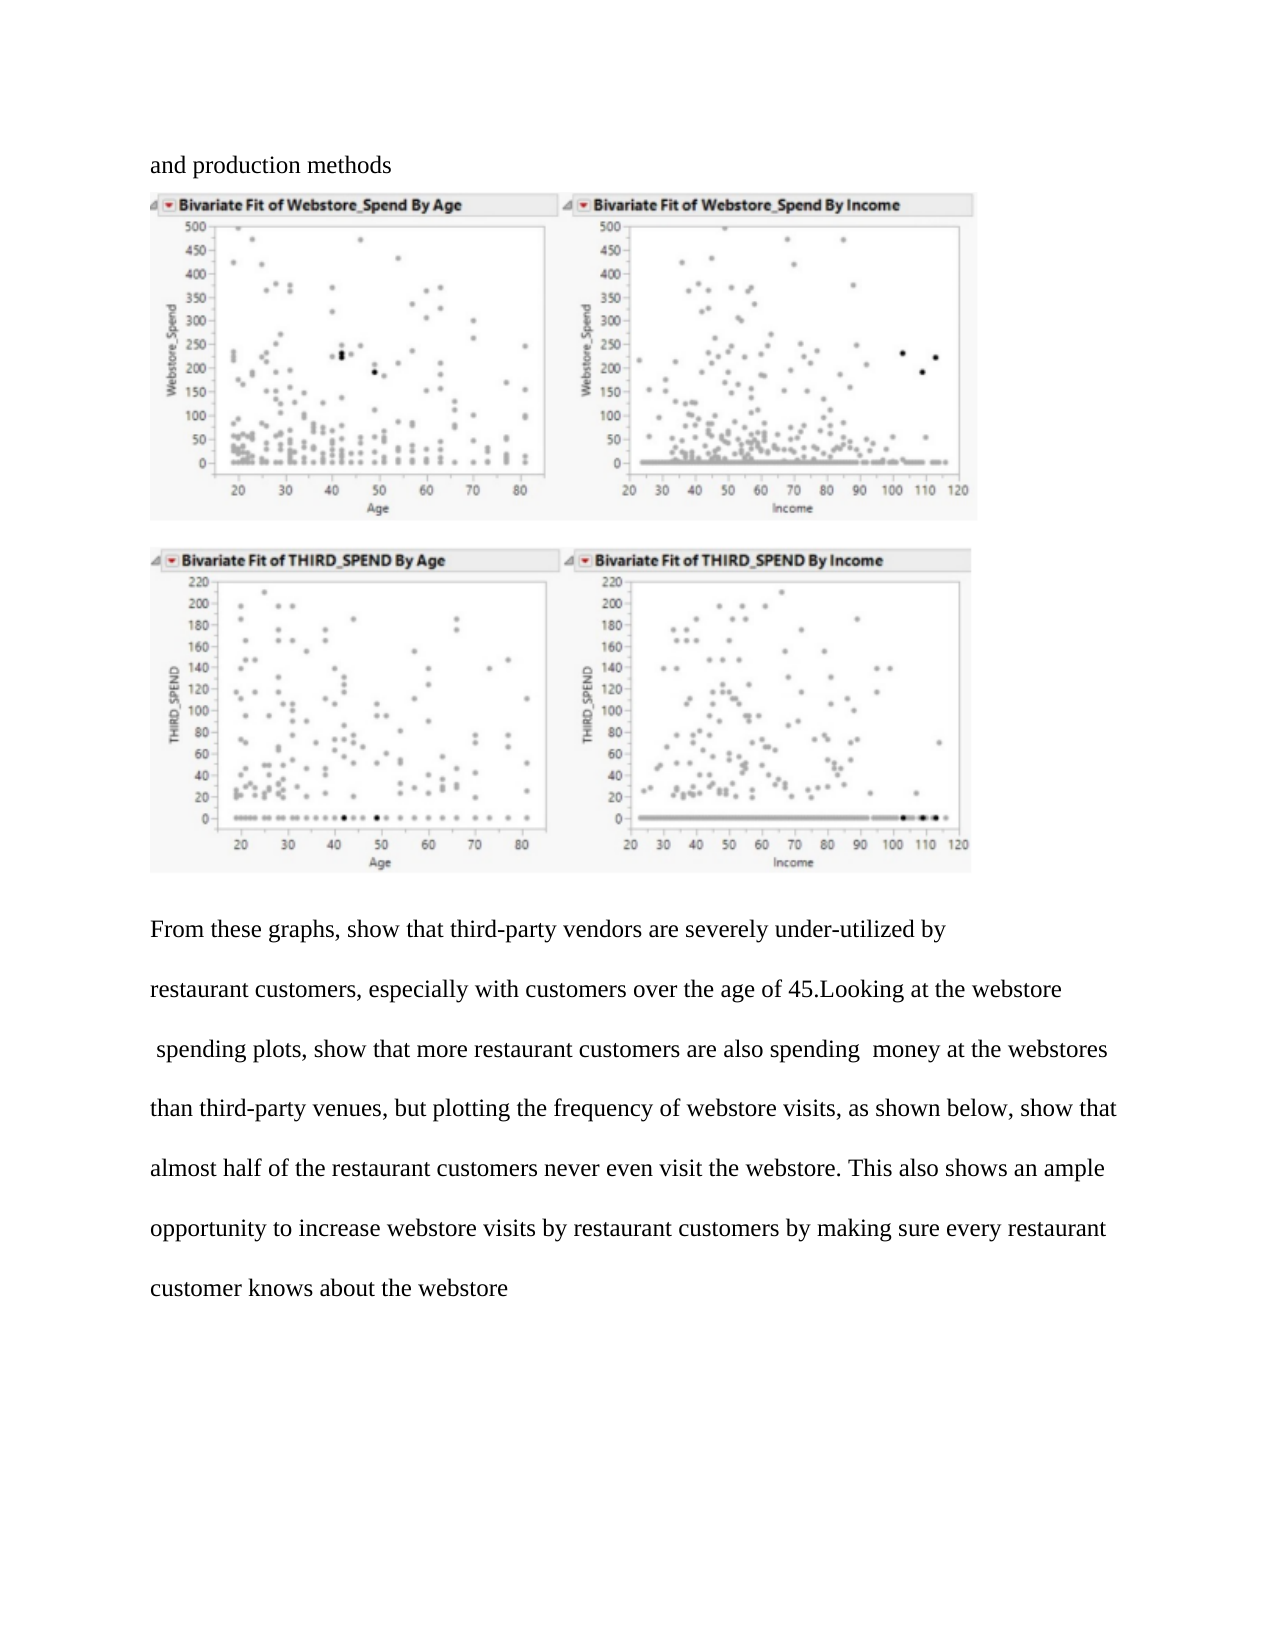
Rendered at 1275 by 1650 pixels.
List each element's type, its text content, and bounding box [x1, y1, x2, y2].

text opportunity to increase webstore visits by restaurant customers by making sure every restaurant [150, 1213, 1125, 1242]
text than third-party venues, but plotting the frequency of webstore visits, as shown below, show that [150, 1093, 1125, 1122]
text customer knows about the webstore [150, 1273, 1125, 1302]
text almost half of the restaurant customers never even visit the webstore. This also shows an ample [150, 1153, 1125, 1182]
text restaurant customers, especially with customers over the age of 45.Looking at the webstore [150, 974, 1125, 1003]
text From these graphs, show that third-party vendors are severely under-utilized by [150, 914, 1125, 943]
text spending plots, show that more restaurant customers are also spending money at the webstores [150, 1034, 1125, 1062]
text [150, 150, 1125, 883]
